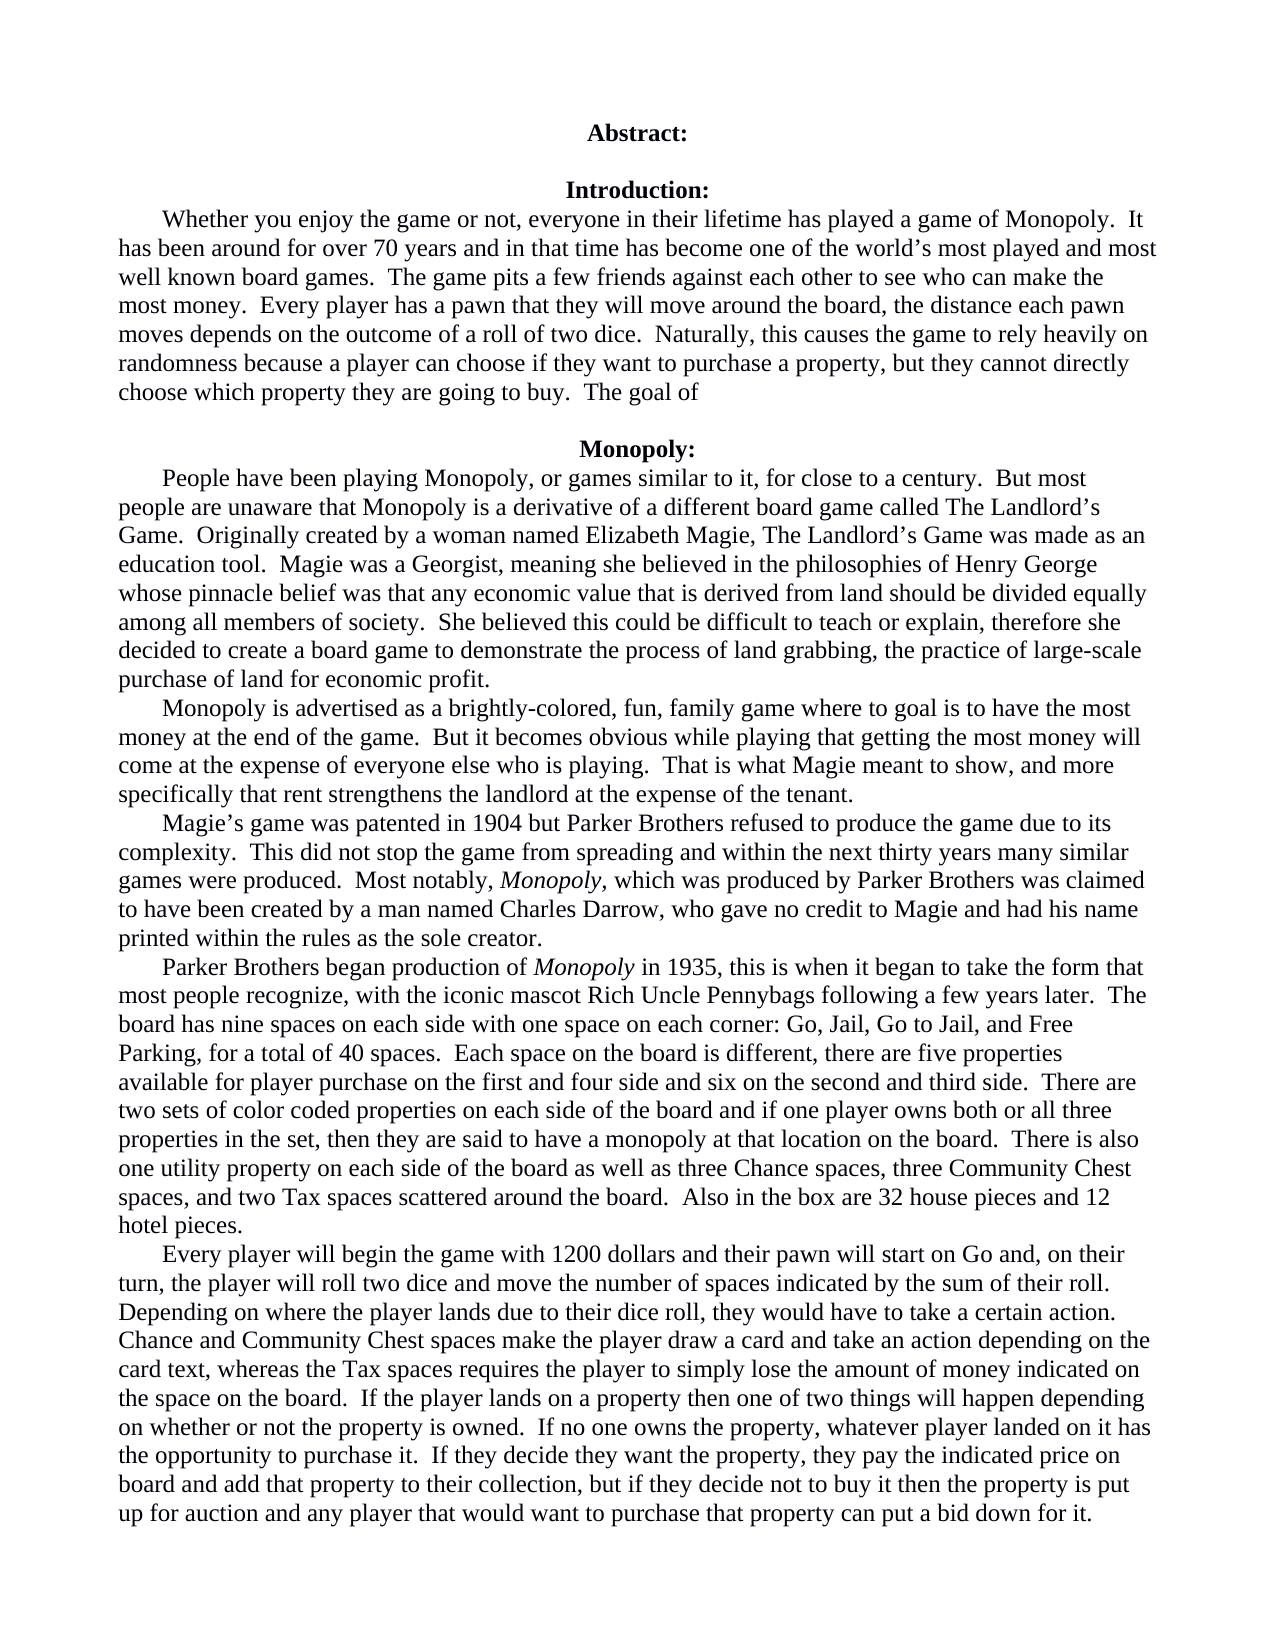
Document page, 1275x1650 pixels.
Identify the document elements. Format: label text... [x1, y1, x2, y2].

text Magie’s game was patented in 1904 but Parker Brothers refused to produce the game due to its complexity. This did not stop the game from spreading and within the next thirty years many similar games were produced. Most notably, Monopoly, which was produced by Parker Brothers was claimed to have been created by a man named Charles Darrow, who gave no credit to Magie and had his name printed within the rules as the sole creator. [118, 808, 1157, 952]
text Parker Brothers began production of Monopoly in 1935, this is when it began to take the form that most people recognize, with the iconic mascot Rich Uncle Pennybags following a few years later. The board has nine spaces on each side with one space on each corner: Go, Jail, Go to Jail, and Free Parking, for a total of 40 spaces. Each space on the board is different, there are five properties available for player purchase on the first and four side and six on the second and third side. There are two sets of color coded properties on each side of the board and if one player owns both or all three properties in the set, then they are said to have a monopoly at that location on the board. There is also one utility property on each side of the board as well as three Chance spaces, three Community Chest spaces, and two Tax spaces scattered around the board. Also in the box are 32 house pieces and 12 hotel pieces. [118, 952, 1157, 1239]
text People have been playing Monopoly, or games similar to it, for close to a century. But most people are unaware that Monopoly is a derivative of a different board game called The Landlord’s Game. Originally created by a woman named Elizabeth Magie, The Landlord’s Game was made as an education tool. Magie was a Georgist, meaning she believed in the philosophies of Henry George whose pinnacle belief was that any economic value that is derived from land should be divided equally among all members of society. She believed this could be difficult to teach or explain, therefore she decided to create a board game to demonstrate the process of land grabbing, the practice of large-scale purchase of land for economic profit. [118, 463, 1157, 693]
text Introduction: [118, 176, 1157, 204]
text Whether you enjoy the game or not, everyone in their lifetime has played a game of Monopoly. It has been around for over 70 years and in that time has become one of the world’s most played and most well known board games. The game pits a few friends against each other to see who can make the most money. Every player has a pawn that they will move around the board, the distance each pawn moves depends on the outcome of a roll of two dice. Naturally, this causes the game to rely heavily on randomness because a player can choose if they want to purchase a property, but they cannot directly choose which property they are going to buy. The goal of [118, 204, 1157, 406]
text Abstract: [118, 118, 1157, 147]
text Monopoly is advertised as a brightly-colored, fun, family game where to goal is to have the most money at the end of the game. But it becomes obvious while playing that getting the most money will come at the expense of everyone else who is playing. That is what Magie meant to show, and more specifically that rent strengthens the landlord at the expense of the tenant. [118, 693, 1157, 808]
text Monopoly: [118, 434, 1157, 463]
